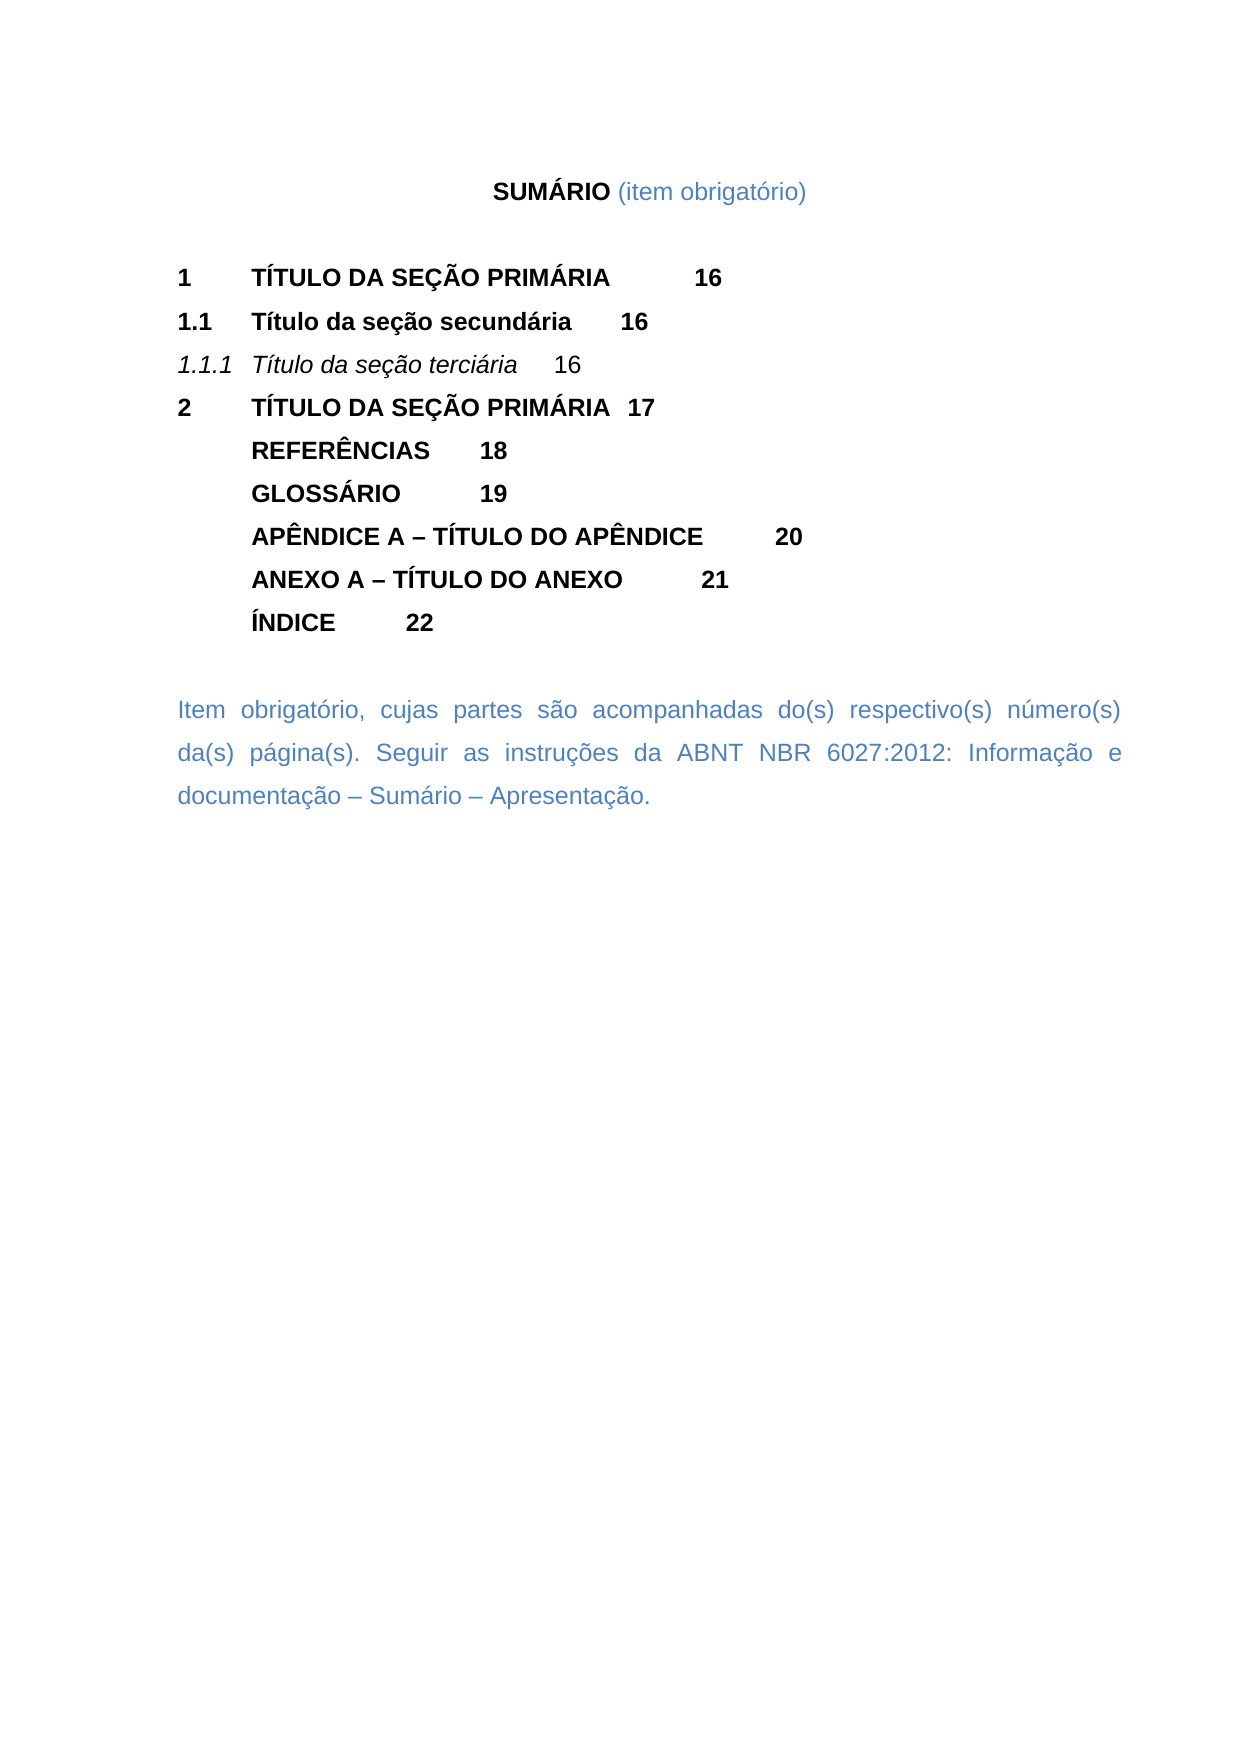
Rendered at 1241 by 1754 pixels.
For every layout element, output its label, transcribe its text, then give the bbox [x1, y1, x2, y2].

text SUMÁRIO (item obrigatório) [177, 177, 1122, 206]
text ÍNDICE 22 [177, 608, 1122, 637]
text REFERÊNCIAS 18 [177, 436, 1122, 465]
text APÊNDICE A – TÍTULO DO APÊNDICE 20 [177, 522, 1122, 551]
text Item obrigatório, cujas partes são acompanhadas do(s) respectivo(s) número(s) da(s) página(s). Seguir as instruções da ABNT NBR 6027:2012: Informação e documentação – Sumário – Apresentação. [177, 695, 1122, 810]
text 1 TÍTULO DA SEÇÃO PRIMÁRIA 16 [177, 263, 1122, 292]
text ANEXO A – TÍTULO DO ANEXO 21 [177, 565, 1122, 594]
text 2 TÍTULO DA SEÇÃO PRIMÁRIA 17 [177, 393, 1122, 422]
text 1.1 Título da seção secundária 16 [177, 307, 1122, 335]
text GLOSSÁRIO 19 [177, 479, 1122, 508]
text 1.1.1 Título da seção terciária 16 [177, 350, 1122, 378]
